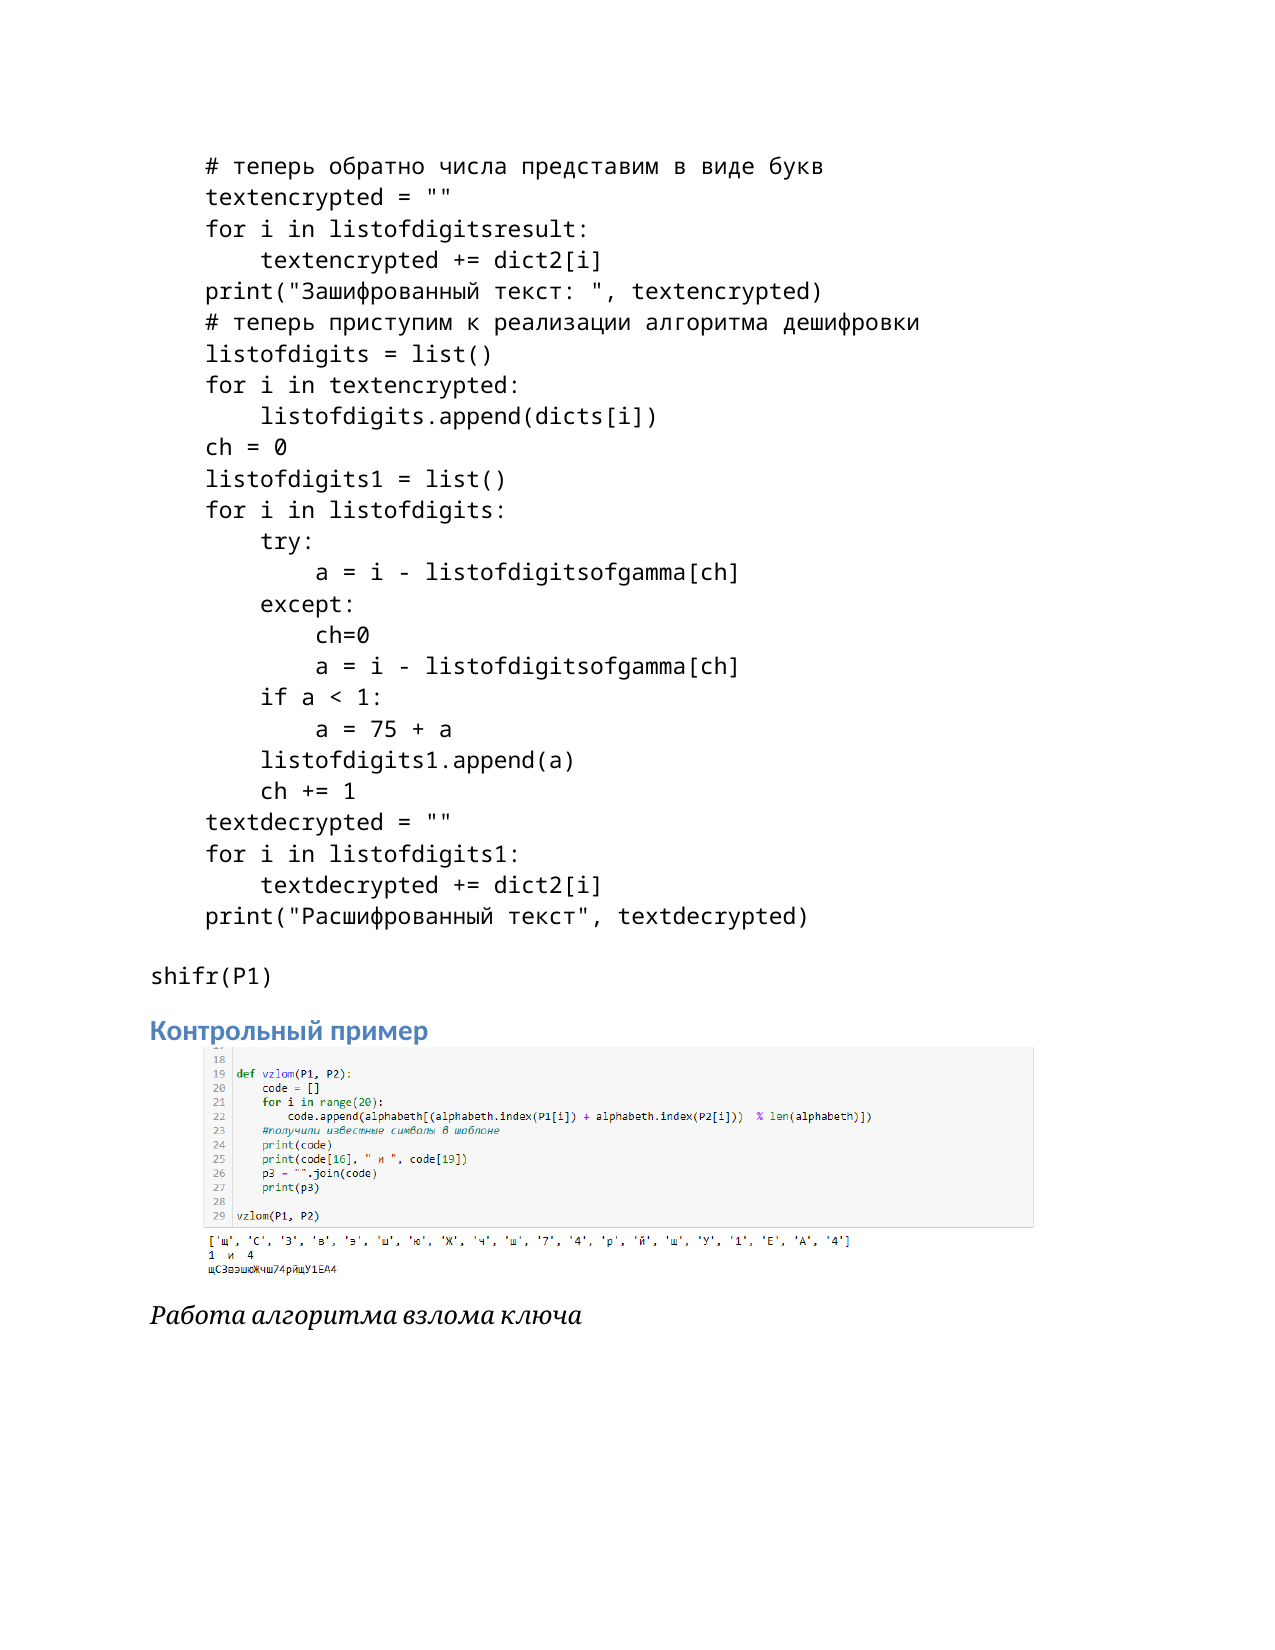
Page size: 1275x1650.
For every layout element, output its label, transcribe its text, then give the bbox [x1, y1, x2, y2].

picture [168, 1047, 1044, 1281]
text Работа алгоритма взлома ключа [150, 1302, 1125, 1331]
subtitle Контрольный пример [150, 1012, 1125, 1048]
